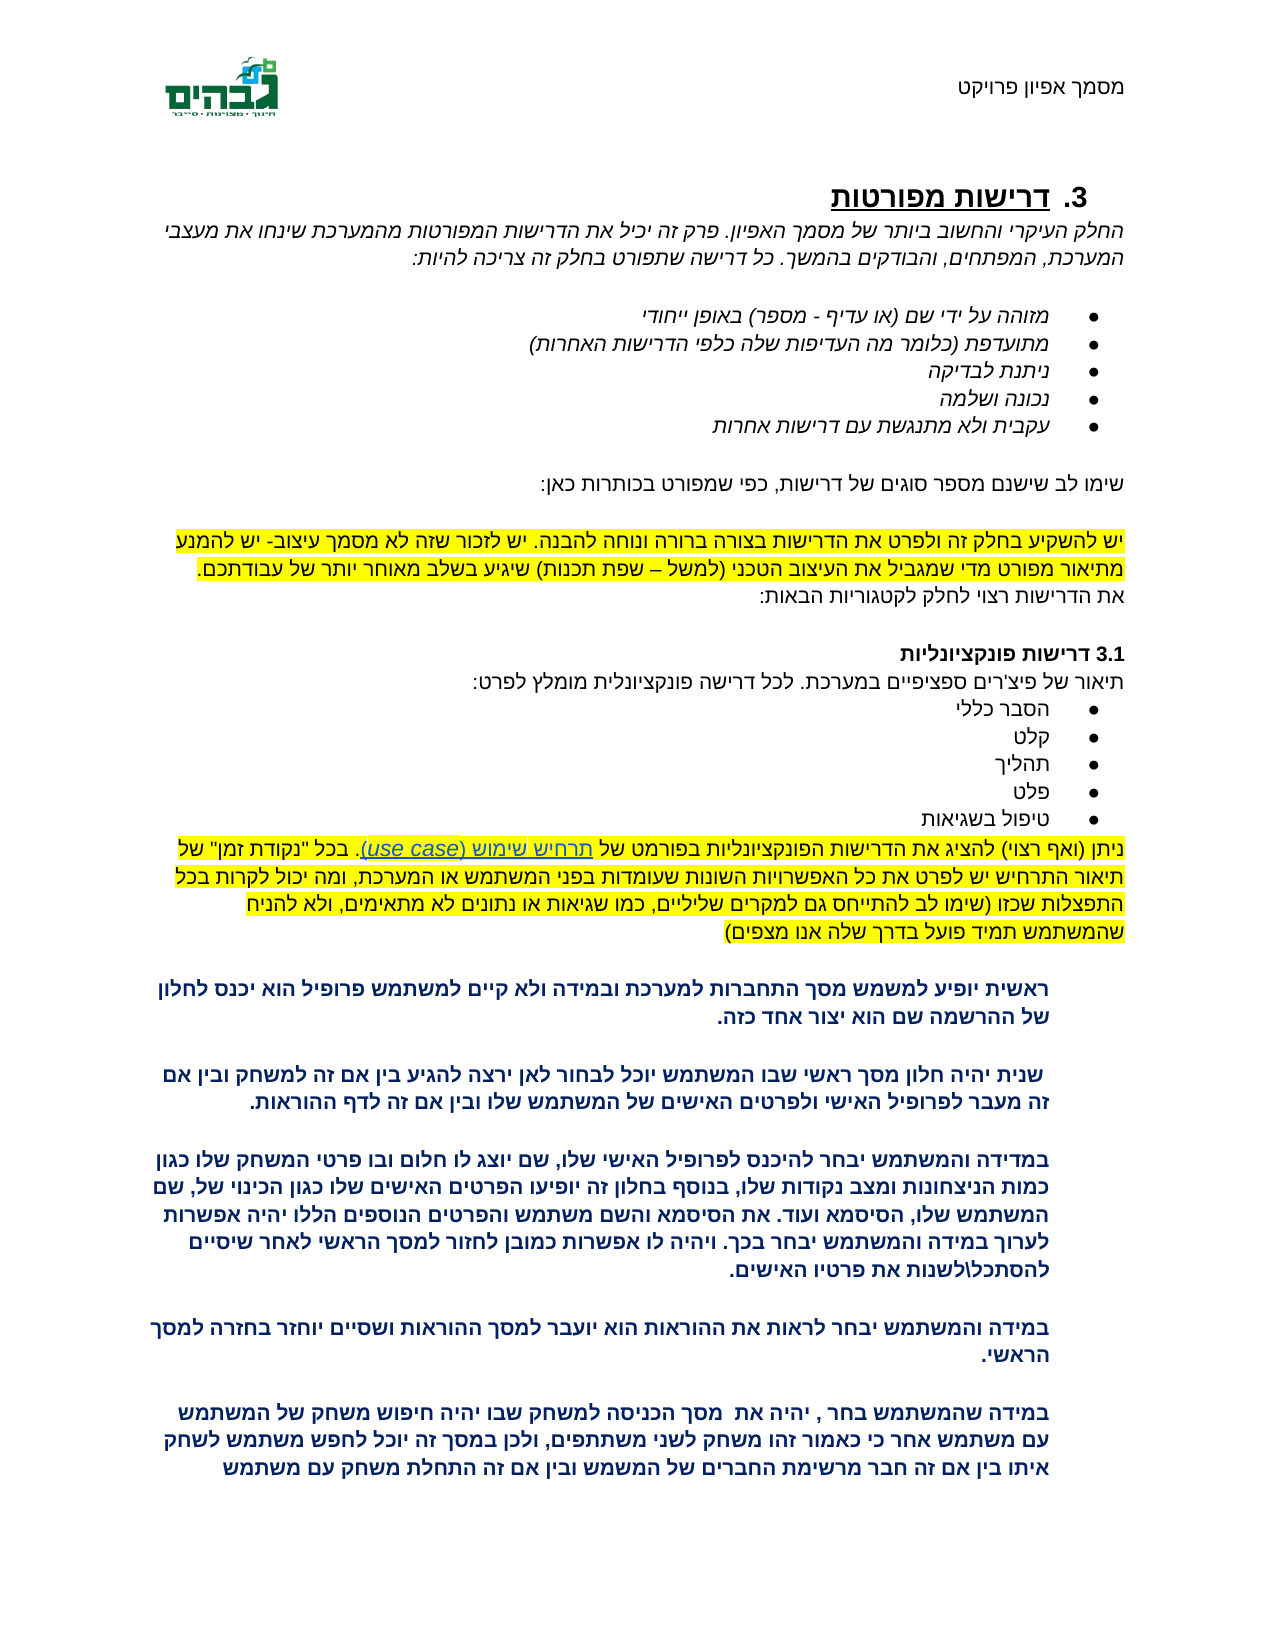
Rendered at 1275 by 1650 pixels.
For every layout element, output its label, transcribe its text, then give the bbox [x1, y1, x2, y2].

text במדידה והמשתמש יבחר להיכנס לפרופיל האישי שלו, שם יוצג לו חלום ובו פרטי המשחק שלו כגון כמות הניצחונות ומצב נקודות שלו, בנוסף בחלון זה יופיעו הפרטים האישים שלו כגון הכינוי של, שם המשתמש שלו, הסיסמא ועוד. את הסיסמא והשם משתמש והפרטים הנוספים הללו יהיה אפשרות לערוך במידה והמשתמש יבחר בכך. ויהיה לו אפשרות כמובן לחזור למסך הראשי לאחר שיסיים להסתכל\לשנות את פרטיו האישים. [150, 1148, 1050, 1282]
text ראשית יופיע למשמש מסך התחברות למערכת ובמידה ולא קיים למשתמש פרופיל הוא יכנס לחלון של ההרשמה שם הוא יצור אחד כזה. [150, 977, 1050, 1029]
list פלט [150, 779, 1087, 803]
text את הדרישות רצוי לחלק לקטגוריות הבאות: [150, 584, 1125, 608]
text 3.1 דרישות פונקציונליות [150, 642, 1125, 666]
text ניתן (ואף רצוי) להציג את הדרישות הפונקציונליות בפורמט של תרחיש שימוש (use case). בכל "נקודת זמן" של תיאור התרחיש יש לפרט את כל האפשרויות השונות שעומדות בפני המשתמש או המערכת, ומה יכול לקרות בכל התפצלות שכזו (שימו לב להתייחס גם למקרים שליליים, כמו שגיאות או נתונים לא מתאימים, ולא להניח שהמשתמש תמיד פועל בדרך שלה אנו מצפים) [150, 834, 1125, 943]
list מזוהה על ידי שם (או עדיף - מספר) באופן ייחודי [150, 304, 1087, 328]
text במידה והמשתמש יבחר לראות את ההוראות הוא יועבר למסך ההוראות ושסיים יוחזר בחזרה למסך הראשי. [150, 1315, 1050, 1367]
text שימו לב שישנם מספר סוגים של דרישות, כפי שמפורט בכותרות כאן: [150, 472, 1125, 496]
list מתועדפת (כלומר מה העדיפות שלה כלפי הדרישות האחרות) [150, 331, 1087, 355]
list ניתנת לבדיקה [150, 359, 1087, 383]
list הסבר כללי [150, 697, 1087, 721]
text תיאור של פיצ'רים ספציפיים במערכת. לכל דרישה פונקציונלית מומלץ לפרט: [150, 669, 1125, 693]
list טיפול בשגיאות [150, 807, 1087, 831]
list תהליך [150, 752, 1087, 776]
picture [150, 52, 290, 121]
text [150, 1401, 1050, 1479]
list דרישות מפורטות [150, 180, 1087, 214]
text החלק העיקרי והחשוב ביותר של מסמך האפיון. פרק זה יכיל את הדרישות המפורטות מהמערכת שינחו את מעצבי המערכת, המפתחים, והבודקים בהמשך. כל דרישה שתפורט בחלק זה צריכה להיות: [150, 219, 1125, 270]
list עקבית ולא מתנגשת עם דרישות אחרות [150, 414, 1087, 438]
list קלט [150, 724, 1087, 748]
text יש להשקיע בחלק זה ולפרט את הדרישות בצורה ברורה ונוחה להבנה. יש לזכור שזה לא מסמך עיצוב- יש להמנע מתיאור מפורט מדי שמגביל את העיצוב הטכני (למשל – שפת תכנות) שיגיע בשלב מאוחר יותר של עבודתכם. [150, 529, 1125, 581]
list נכונה ושלמה [150, 386, 1087, 410]
text שנית יהיה חלון מסך ראשי שבו המשתמש יוכל לבחור לאן ירצה להגיע בין אם זה למשחק ובין אם זה מעבר לפרופיל האישי ולפרטים האישים של המשתמש שלו ובין אם זה לדף ההוראות. [150, 1062, 1050, 1114]
